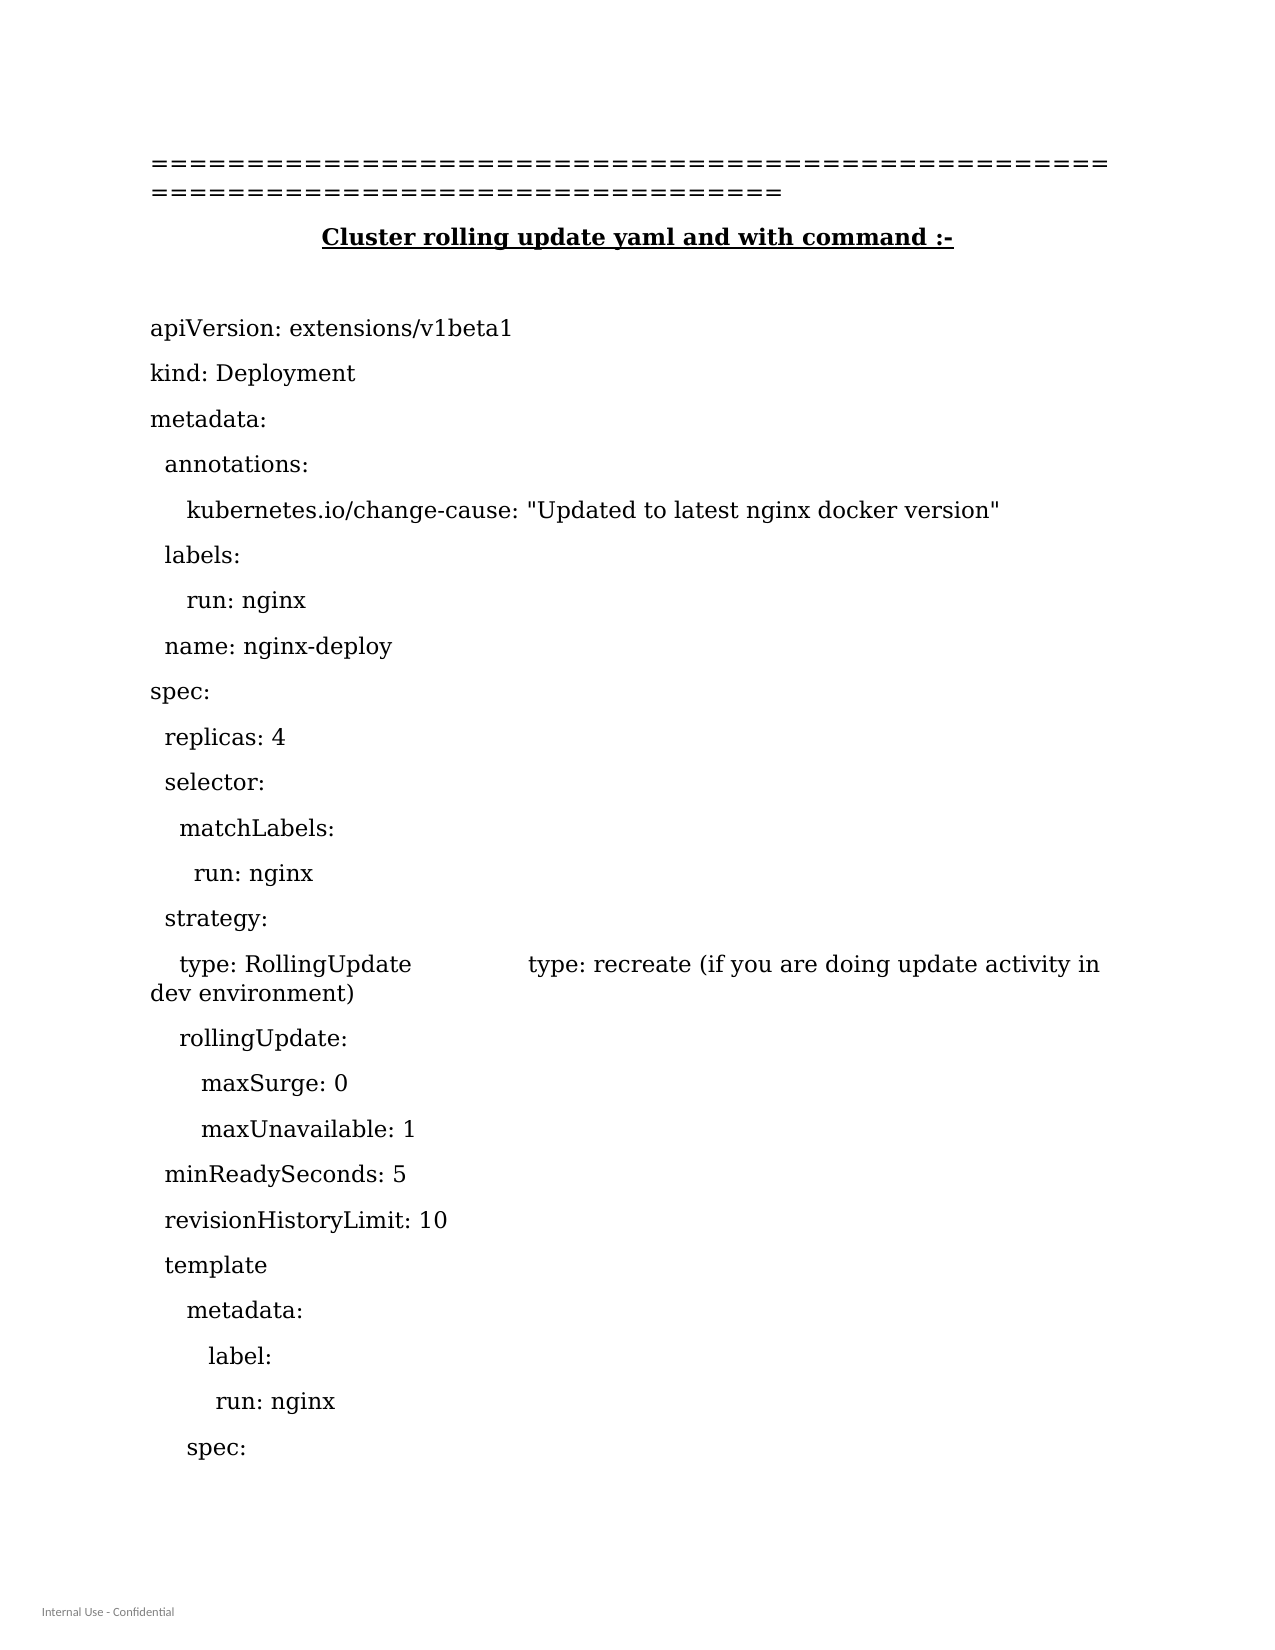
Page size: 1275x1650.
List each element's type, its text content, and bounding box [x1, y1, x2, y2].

text strategy: [150, 906, 1125, 932]
text run: nginx [150, 588, 1125, 614]
text minReadySeconds: 5 [150, 1161, 1125, 1188]
text replicas: 4 [150, 724, 1125, 751]
text kubernetes.io/change-cause: "Updated to latest nginx docker version" [150, 497, 1125, 523]
text matchLabels: [150, 815, 1125, 841]
text run: nginx [150, 860, 1125, 887]
text revisionHistoryLimit: 10 [150, 1207, 1125, 1233]
text spec: [150, 678, 1125, 705]
text run: nginx [150, 1388, 1125, 1415]
text Cluster rolling update yaml and with command :- [150, 224, 1125, 251]
text =================================================================================== [150, 150, 1125, 205]
text label: [150, 1343, 1125, 1370]
text annotations: [150, 451, 1125, 478]
text spec: [150, 1434, 1125, 1461]
text selector: [150, 769, 1125, 796]
text maxUnavailable: 1 [150, 1116, 1125, 1143]
text kind: Deployment [150, 361, 1125, 387]
text type: RollingUpdate type: recreate (if you are doing update activity in dev environment) [150, 951, 1125, 1006]
text metadata: [150, 406, 1125, 433]
text labels: [150, 542, 1125, 569]
text name: nginx-deploy [150, 633, 1125, 660]
text rollingUpdate: [150, 1025, 1125, 1052]
text template [150, 1252, 1125, 1279]
text maxSurge: 0 [150, 1071, 1125, 1097]
text apiVersion: extensions/v1beta1 [150, 315, 1125, 342]
text metadata: [150, 1298, 1125, 1324]
